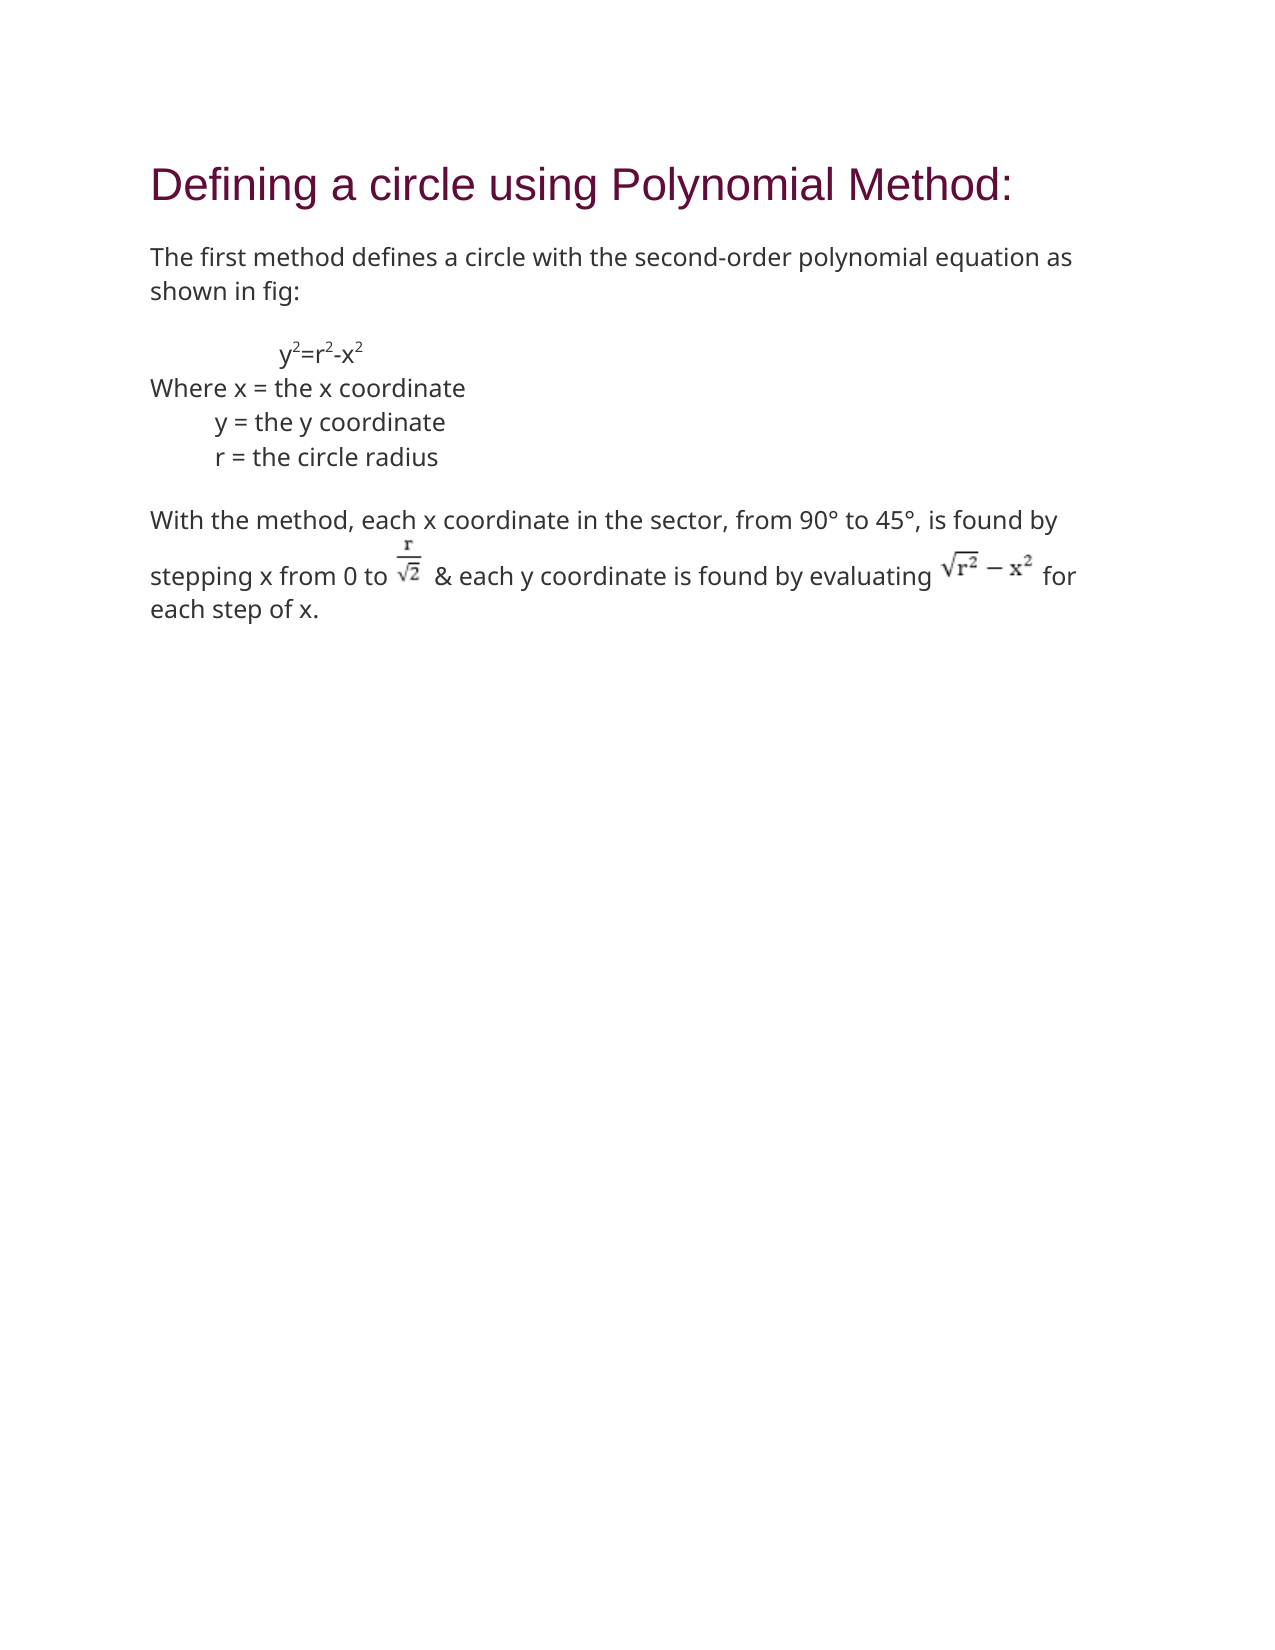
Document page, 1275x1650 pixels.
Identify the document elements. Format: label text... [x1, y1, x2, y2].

text The first method defines a circle with the second-order polynomial equation as shown in fig: [150, 240, 1125, 308]
text Defining a circle using Polynomial Method: [150, 158, 1125, 211]
picture [394, 536, 428, 585]
text y2=r2-x2 Where x = the x coordinate y = the y coordinate r = the circle radius [150, 337, 1125, 473]
picture [939, 544, 1037, 585]
text With the method, each x coordinate in the sector, from 90° to 45°, is found by stepping x from 0 to & each y coordinate is found by evaluating for each step of x. [150, 502, 1125, 626]
